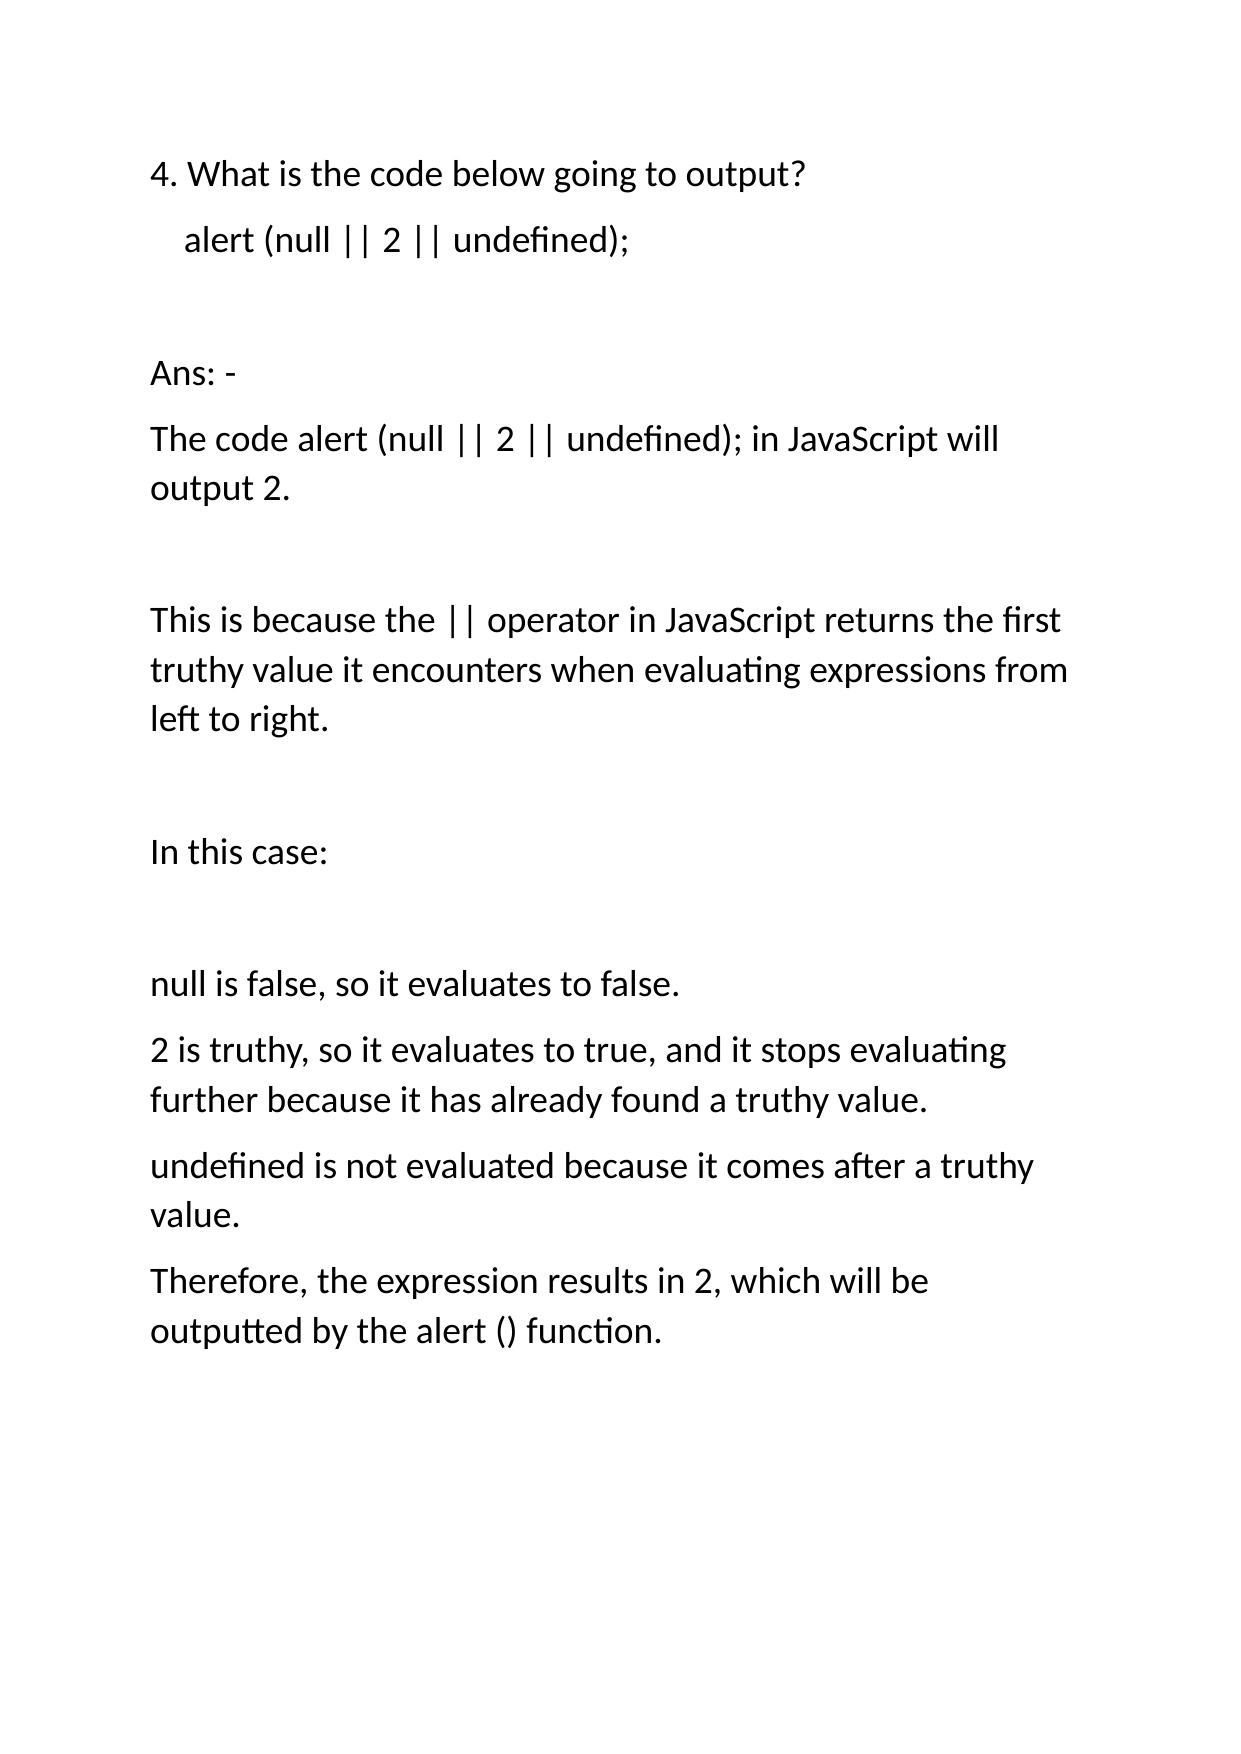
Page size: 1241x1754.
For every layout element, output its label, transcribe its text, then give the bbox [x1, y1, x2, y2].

text The code alert (null || 2 || undefined); in JavaScript will output 2. [150, 414, 1090, 510]
text alert (null || 2 || undefined); [150, 216, 1090, 262]
text undefined is not evaluated because it comes after a truthy value. [150, 1142, 1090, 1237]
text This is because the || operator in JavaScript returns the first truthy value it encounters when evaluating expressions from left to right. [150, 596, 1090, 741]
text 4. What is the code below going to output? [150, 150, 1090, 196]
text null is false, so it evaluates to false. [150, 960, 1090, 1006]
text Ans: - [150, 348, 1090, 394]
text Therefore, the expression results in 2, which will be outputted by the alert () function. [150, 1257, 1090, 1353]
text In this case: [150, 828, 1090, 873]
text 2 is truthy, so it evaluates to true, and it stops evaluating further because it has already found a truthy value. [150, 1026, 1090, 1121]
